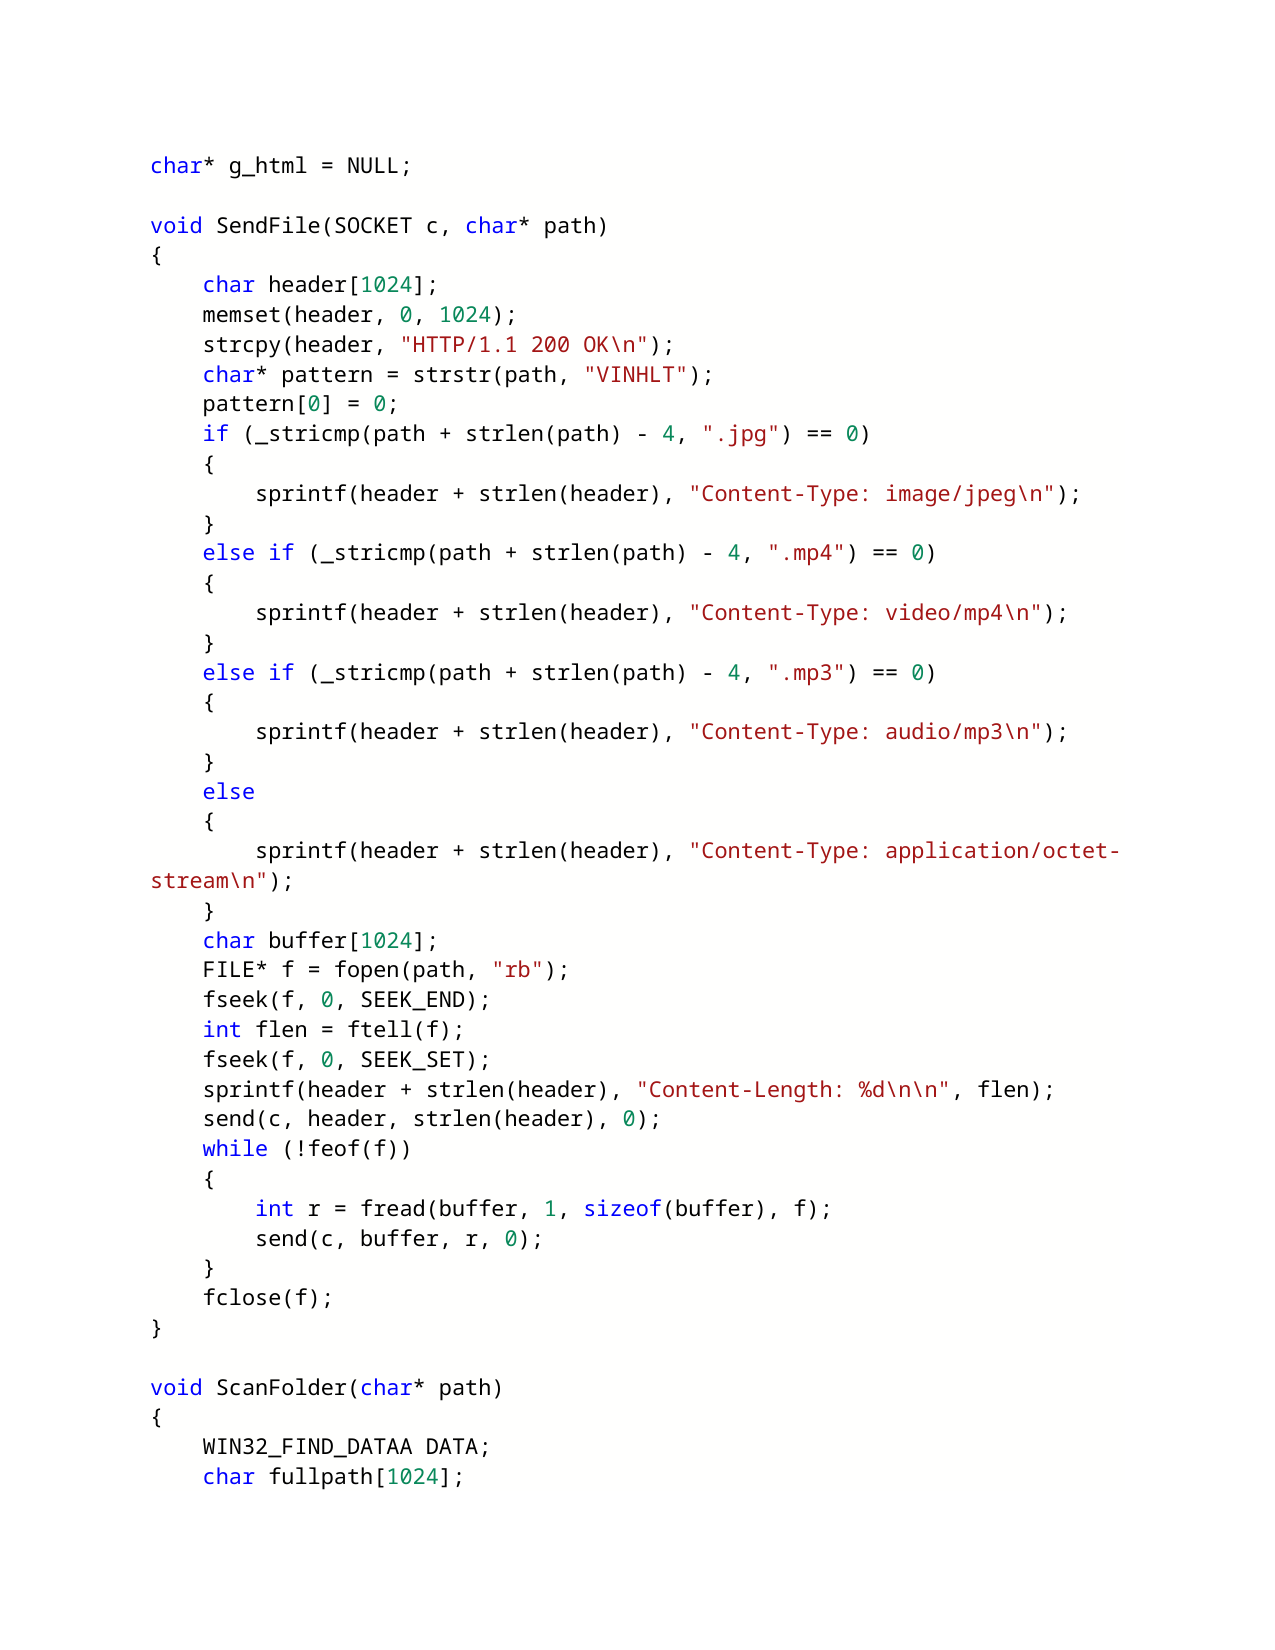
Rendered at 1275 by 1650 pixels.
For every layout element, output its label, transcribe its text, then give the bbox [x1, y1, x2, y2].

text sprintf(header + strlen(header), "Content-Type: image/jpeg\n"); [150, 478, 1125, 507]
text sprintf(header + strlen(header), "Content-Type: application/octet-stream\n"); [150, 835, 1125, 895]
text void ScanFolder(char* path) [150, 1371, 1125, 1401]
text int r = fread(buffer, 1, sizeof(buffer), f); [150, 1193, 1125, 1222]
text WIN32_FIND_DATAA DATA; [150, 1431, 1125, 1461]
text { [150, 448, 1125, 478]
text { [150, 1401, 1125, 1431]
text strcpy(header, "HTTP/1.1 200 OK\n"); [150, 329, 1125, 358]
text send(c, header, strlen(header), 0); [150, 1103, 1125, 1133]
text void SendFile(SOCKET c, char* path) [150, 209, 1125, 239]
text char header[1024]; [150, 269, 1125, 299]
text { [150, 1163, 1125, 1193]
text fseek(f, 0, SEEK_END); [150, 984, 1125, 1014]
text fseek(f, 0, SEEK_SET); [150, 1044, 1125, 1073]
text char fullpath[1024]; [150, 1461, 1125, 1491]
text pattern[0] = 0; [150, 388, 1125, 418]
text { [150, 567, 1125, 597]
text { [150, 805, 1125, 835]
text if (_stricmp(path + strlen(path) - 4, ".jpg") == 0) [150, 418, 1125, 448]
text else if (_stricmp(path + strlen(path) - 4, ".mp3") == 0) [150, 656, 1125, 686]
text memset(header, 0, 1024); [150, 299, 1125, 329]
text { [150, 686, 1125, 716]
text } [150, 895, 1125, 924]
text while (!feof(f)) [150, 1133, 1125, 1163]
text else [150, 776, 1125, 805]
text fclose(f); [150, 1282, 1125, 1312]
text sprintf(header + strlen(header), "Content-Length: %d\n\n", flen); [150, 1073, 1125, 1103]
text char* g_html = NULL; [150, 150, 1125, 180]
text send(c, buffer, r, 0); [150, 1222, 1125, 1252]
text char buffer[1024]; [150, 924, 1125, 954]
text else if (_stricmp(path + strlen(path) - 4, ".mp4") == 0) [150, 537, 1125, 567]
text sprintf(header + strlen(header), "Content-Type: audio/mp3\n"); [150, 716, 1125, 746]
text } [150, 1312, 1125, 1342]
text { [150, 239, 1125, 269]
text FILE* f = fopen(path, "rb"); [150, 954, 1125, 984]
text } [150, 507, 1125, 537]
text sprintf(header + strlen(header), "Content-Type: video/mp4\n"); [150, 597, 1125, 627]
text char* pattern = strstr(path, "VINHLT"); [150, 358, 1125, 388]
text } [150, 1252, 1125, 1282]
text } [150, 746, 1125, 776]
text int flen = ftell(f); [150, 1014, 1125, 1044]
text } [150, 627, 1125, 656]
